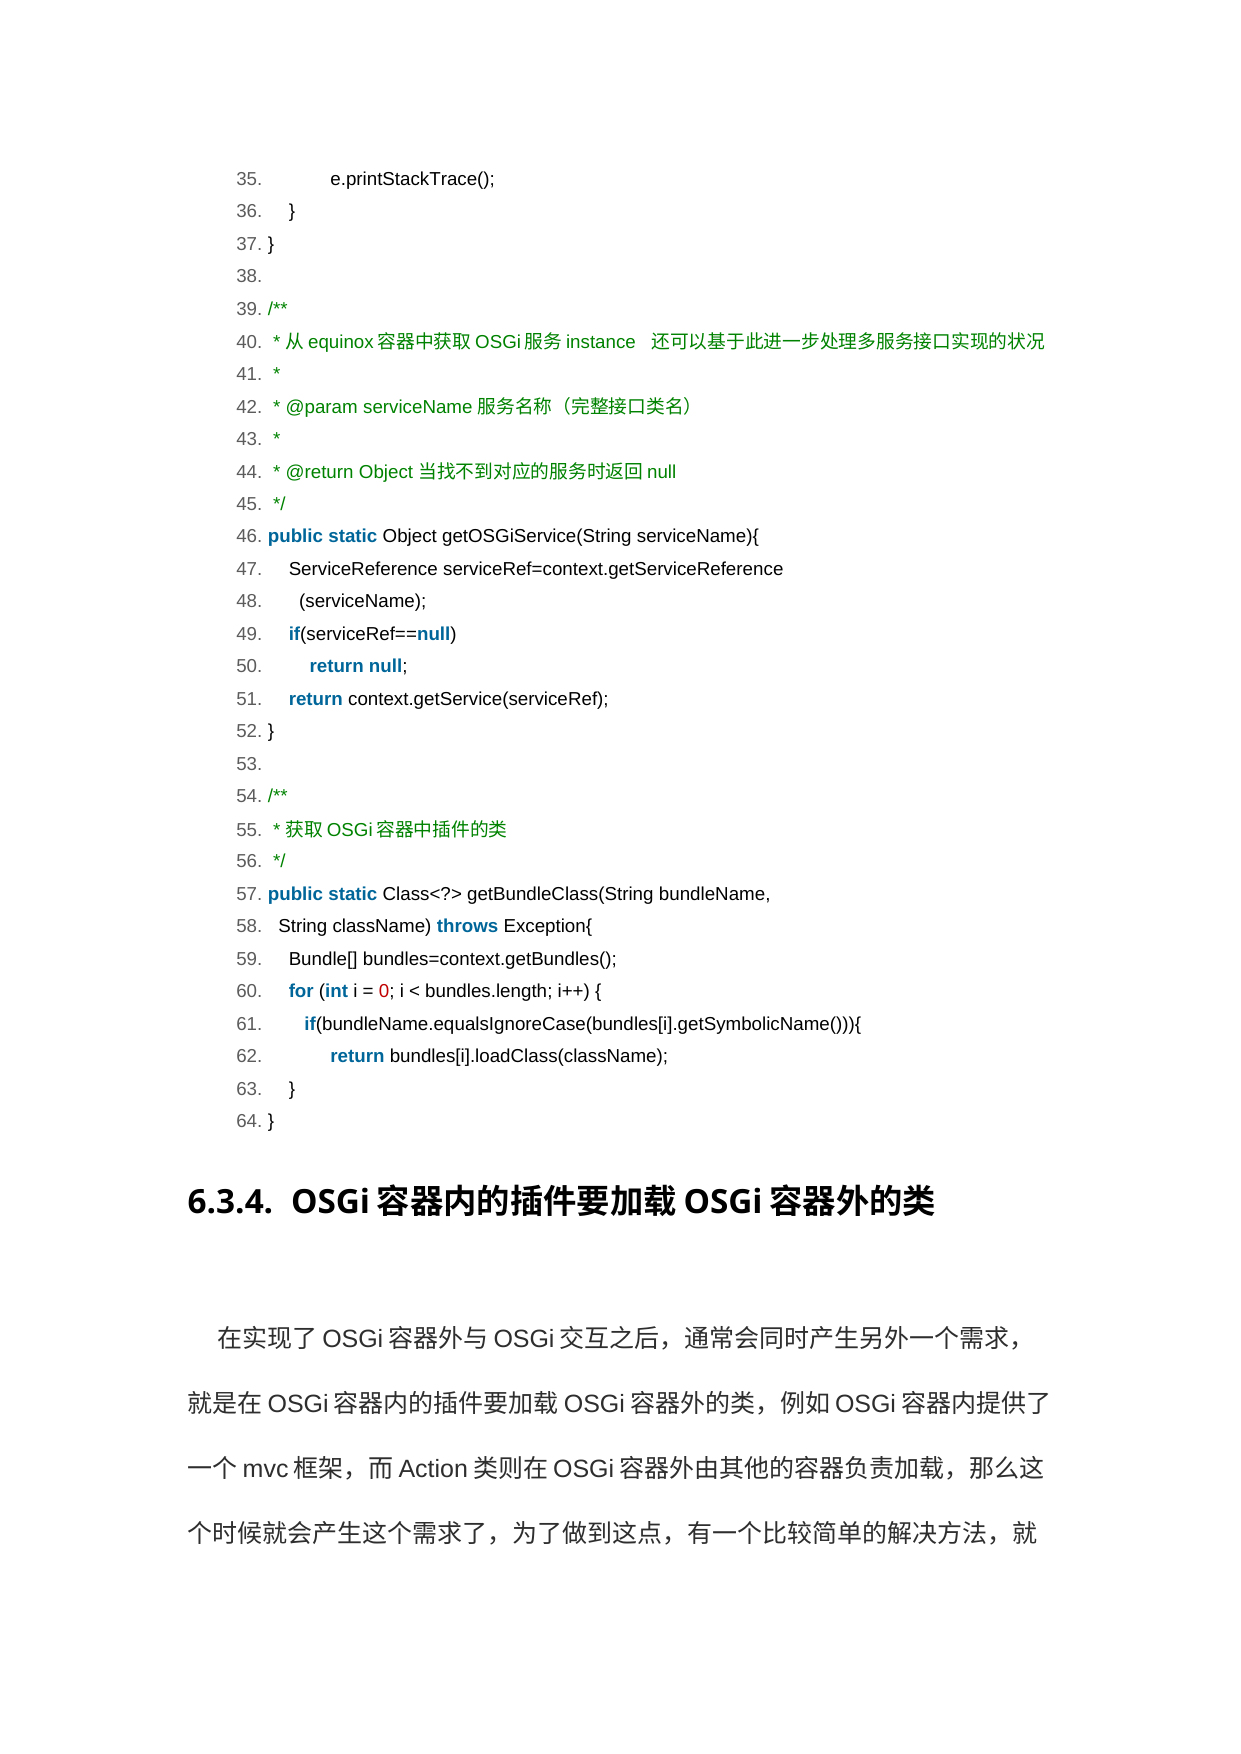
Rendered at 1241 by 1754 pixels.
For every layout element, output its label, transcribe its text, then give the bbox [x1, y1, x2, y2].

subtitle OSGi容器内的插件要加载OSGi容器外的类 [187, 1166, 1053, 1231]
list * [236, 422, 1053, 454]
list } [236, 714, 1053, 747]
list } [236, 1072, 1053, 1104]
list e.printStackTrace(); [236, 162, 1053, 194]
list public static Object getOSGiService(String serviceName){ [236, 519, 1053, 552]
list return null; [236, 649, 1053, 682]
list * [236, 357, 1053, 389]
list * 从equinox容器中获取OSGi服务instance 还可以基于此进一步处理多服务接口实现的状况 [236, 324, 1053, 357]
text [187, 1304, 1053, 1564]
list } [236, 1104, 1053, 1137]
list return context.getService(serviceRef); [236, 682, 1053, 714]
list * @param serviceName 服务名称（完整接口类名） [236, 389, 1053, 422]
list /** [236, 292, 1053, 324]
list } [236, 227, 1053, 259]
list Bundle[] bundles=context.getBundles(); [236, 942, 1053, 974]
list ServiceReference serviceRef=context.getServiceReference [236, 552, 1053, 584]
list * 获取OSGi容器中插件的类 [236, 812, 1053, 844]
list return bundles[i].loadClass(className); [236, 1039, 1053, 1072]
list for (int i = 0; i < bundles.length; i++) { [236, 974, 1053, 1007]
list public static Class<?> getBundleClass(String bundleName, [236, 877, 1053, 909]
list String className) throws Exception{ [236, 909, 1053, 942]
list */ [236, 487, 1053, 519]
list */ [236, 844, 1053, 877]
list } [236, 194, 1053, 227]
list (serviceName); [236, 584, 1053, 617]
list * @return Object 当找不到对应的服务时返回null [236, 454, 1053, 487]
list if(bundleName.equalsIgnoreCase(bundles[i].getSymbolicName())){ [236, 1007, 1053, 1039]
list /** [236, 779, 1053, 812]
list if(serviceRef==null) [236, 617, 1053, 649]
